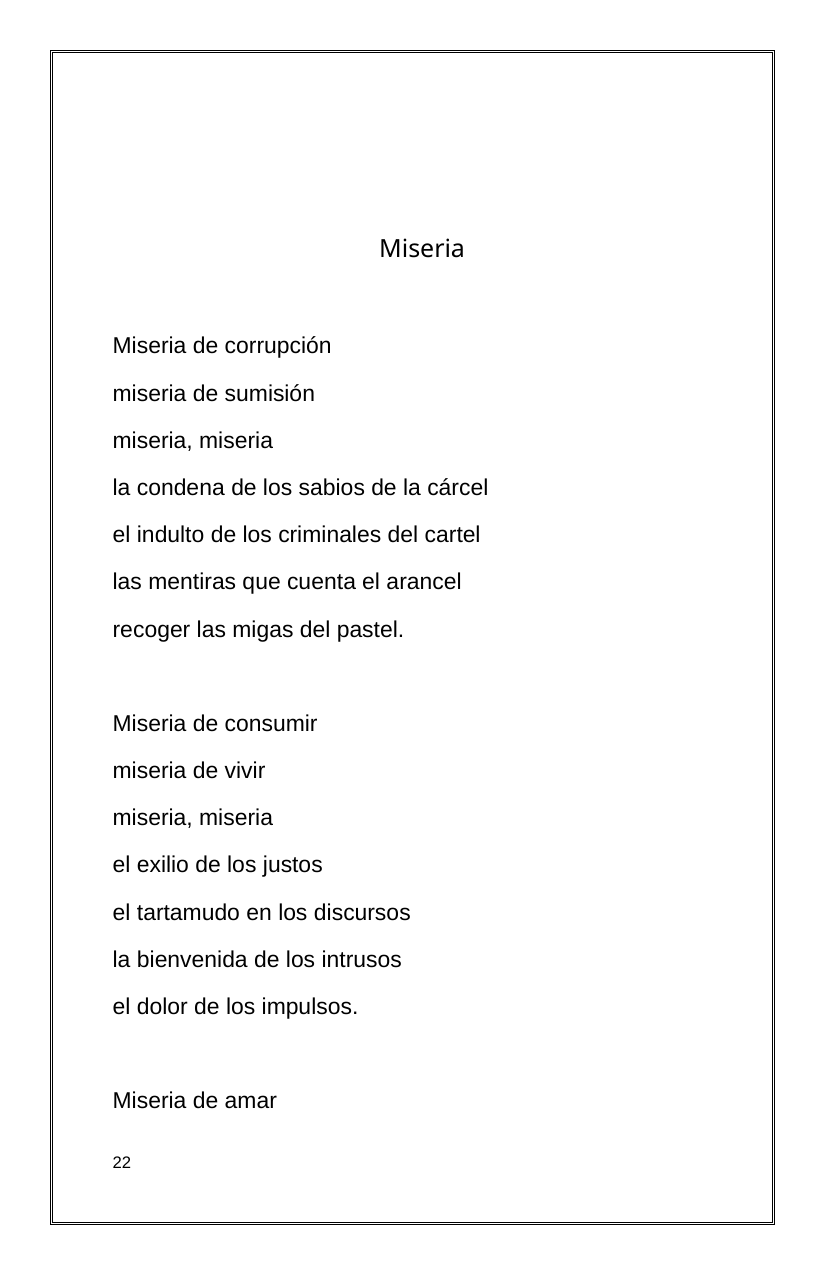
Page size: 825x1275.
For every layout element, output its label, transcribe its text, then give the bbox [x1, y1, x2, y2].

text Miseria de consumir [112, 710, 731, 736]
text Miseria de amar [112, 1087, 731, 1114]
text el dolor de los impulsos. [112, 993, 731, 1019]
text miseria, miseria [112, 427, 731, 453]
text las mentiras que cuenta el arancel [112, 568, 731, 595]
text Miseria [112, 230, 731, 264]
text el indulto de los criminales del cartel [112, 521, 731, 547]
text el exilio de los justos [112, 851, 731, 878]
text la condena de los sabios de la cárcel [112, 474, 731, 500]
text la bienvenida de los intrusos [112, 946, 731, 972]
text Miseria de corrupción [112, 332, 731, 359]
text miseria, miseria [112, 804, 731, 831]
text miseria de sumisión [112, 379, 731, 406]
text miseria de vivir [112, 757, 731, 783]
text el tartamudo en los discursos [112, 899, 731, 925]
text recoger las migas del pastel. [112, 616, 731, 642]
